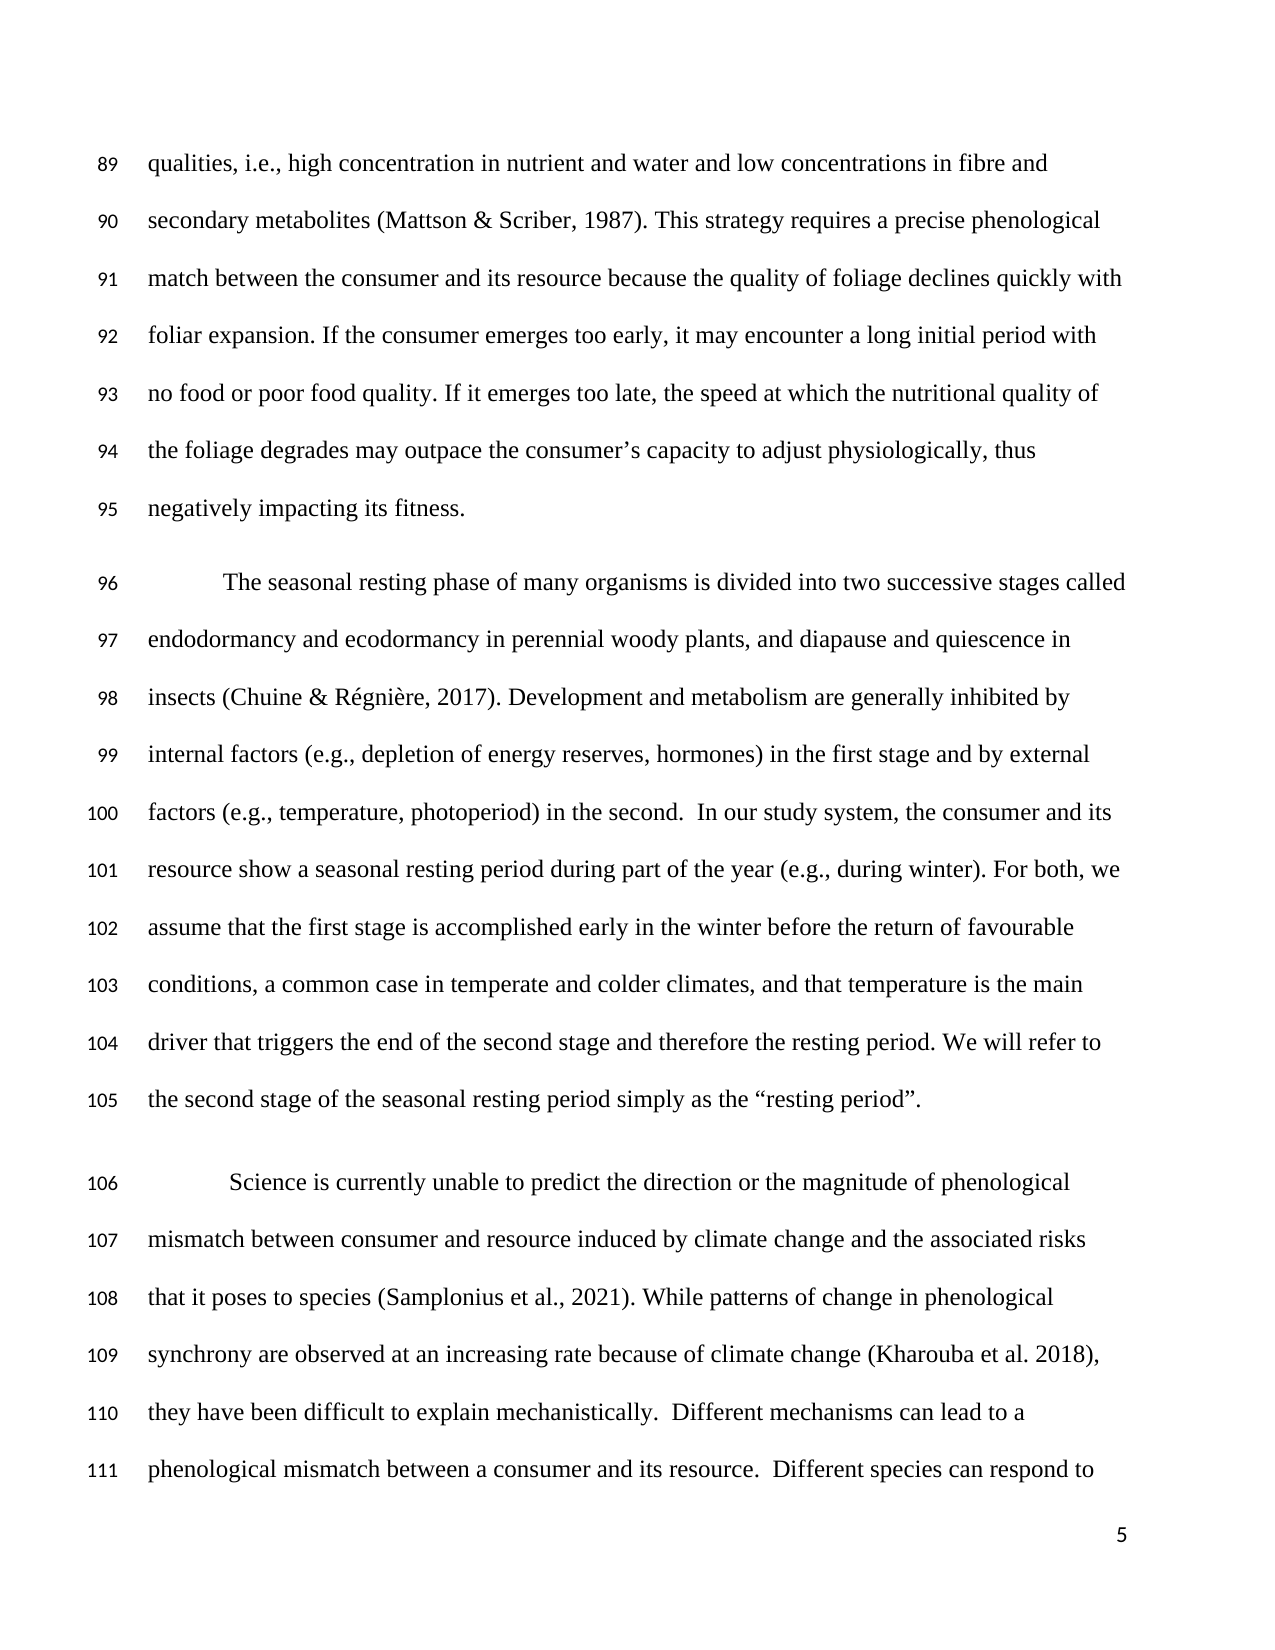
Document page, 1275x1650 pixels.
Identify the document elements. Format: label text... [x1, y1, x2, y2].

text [148, 1167, 1127, 1483]
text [148, 148, 1127, 521]
text The seasonal resting phase of many organisms is divided into two successive stages called endodormancy and ecodormancy in perennial woody plants, and diapause and quiescence in insects (Chuine & Régnière, 2017). Development and metabolism are generally inhibited by internal factors (e.g., depletion of energy reserves, hormones) in the first stage and by external factors (e.g., temperature, photoperiod) in the second. In our study system, the consumer and its resource show a seasonal resting period during part of the year (e.g., during winter). For both, we assume that the first stage is accomplished early in the winter before the return of favourable conditions, a common case in temperate and colder climates, and that temperature is the main driver that triggers the end of the second stage and therefore the resting period. We will refer to the second stage of the seasonal resting period simply as the “resting period”. [148, 567, 1127, 1113]
